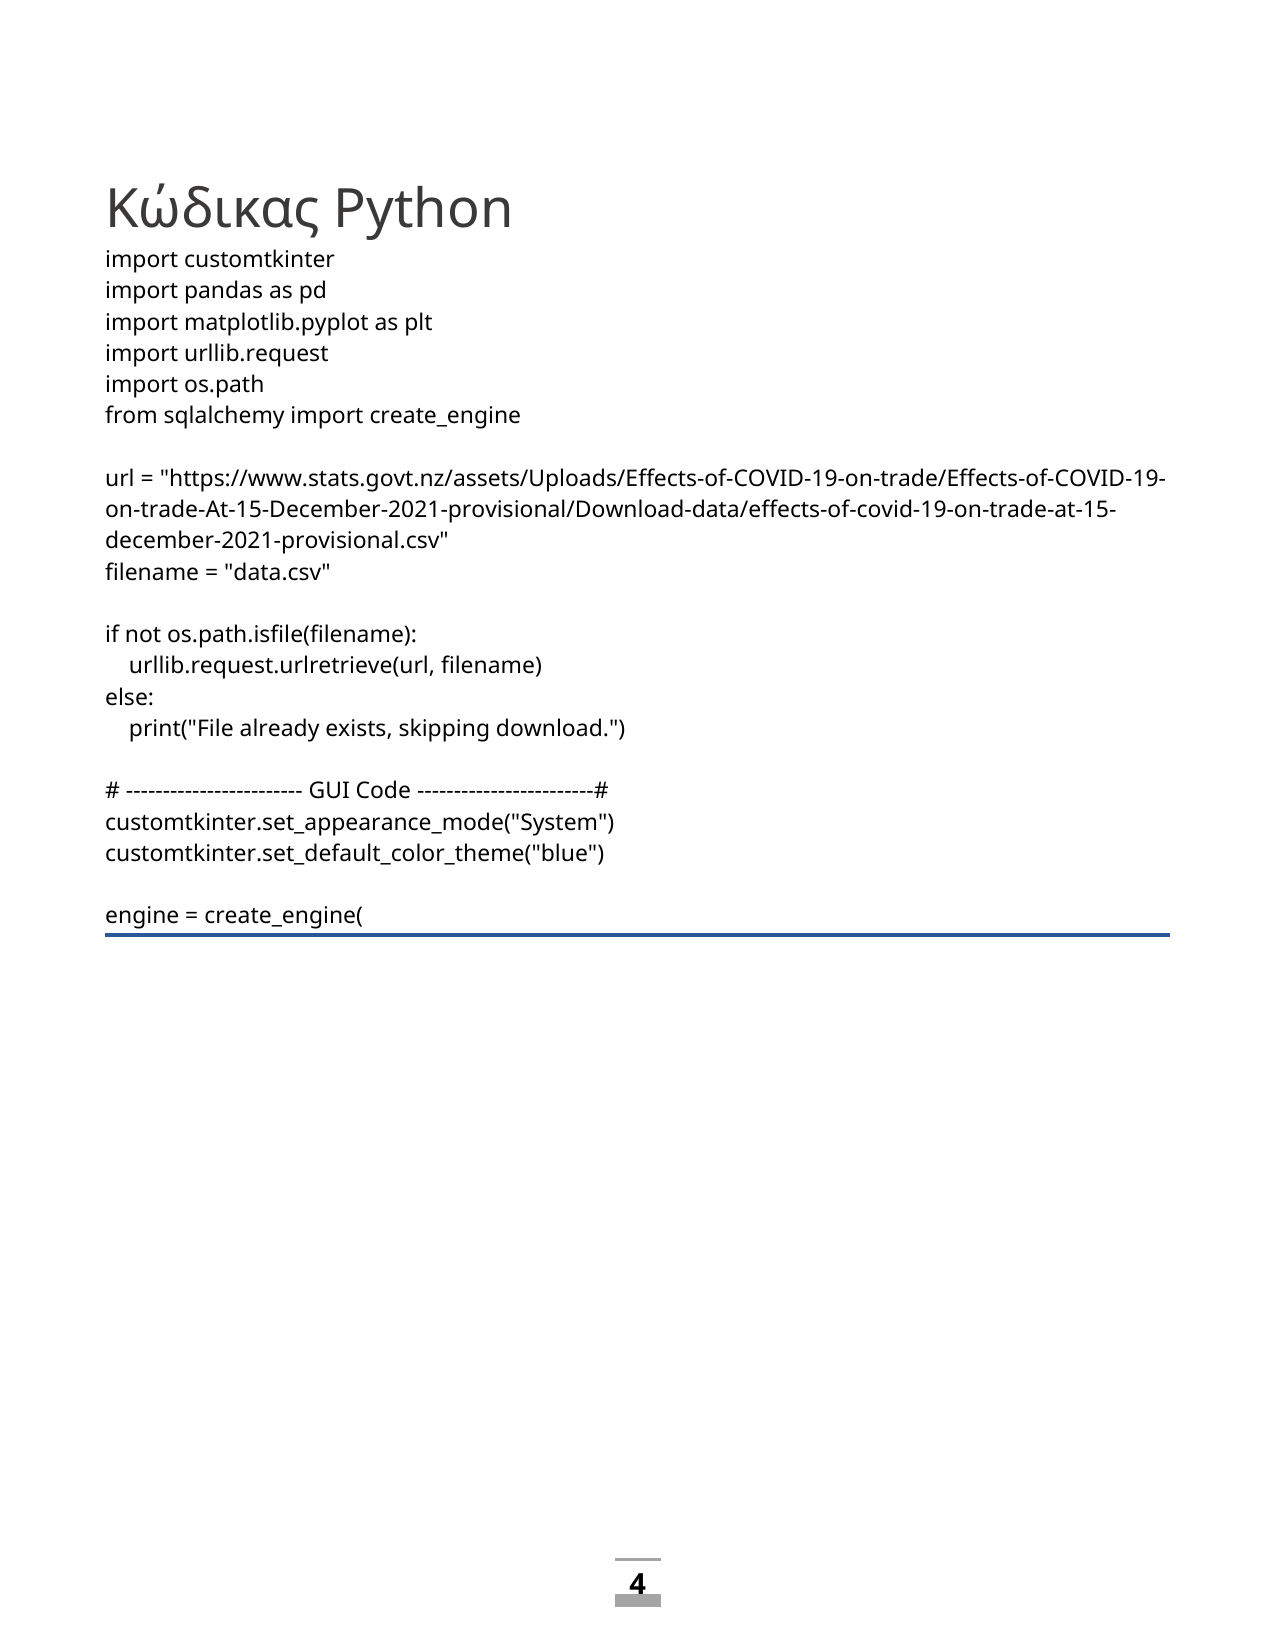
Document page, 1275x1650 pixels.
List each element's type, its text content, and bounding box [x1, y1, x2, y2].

subtitle # ------------------------ GUI Code ------------------------# [105, 774, 1170, 806]
subtitle import pandas as pd [105, 274, 1170, 306]
subtitle urllib.request.urlretrieve(url, filename) [105, 649, 1170, 681]
subtitle else: [105, 681, 1170, 712]
subtitle import urllib.request [105, 337, 1170, 368]
subtitle customtkinter.set_default_color_theme("blue") [105, 837, 1170, 868]
subtitle engine = create_engine( [105, 899, 1170, 933]
subtitle Κώδικας Python [105, 169, 1170, 243]
subtitle import matplotlib.pyplot as plt [105, 306, 1170, 337]
subtitle if not os.path.isfile(filename): [105, 618, 1170, 649]
subtitle url = "https://www.stats.govt.nz/assets/Uploads/Effects-of-COVID-19-on-trade/Effects-of-COVID-19-on-trade-At-15-December-2021-provisional/Download-data/effects-of-covid-19-on-trade-at-15-december-2021-provisional.csv" [105, 462, 1170, 556]
subtitle filename = "data.csv" [105, 556, 1170, 587]
subtitle import os.path [105, 368, 1170, 399]
subtitle customtkinter.set_appearance_mode("System") [105, 806, 1170, 837]
subtitle print("File already exists, skipping download.") [105, 712, 1170, 743]
subtitle import customtkinter [105, 243, 1170, 274]
subtitle from sqlalchemy import create_engine [105, 399, 1170, 431]
